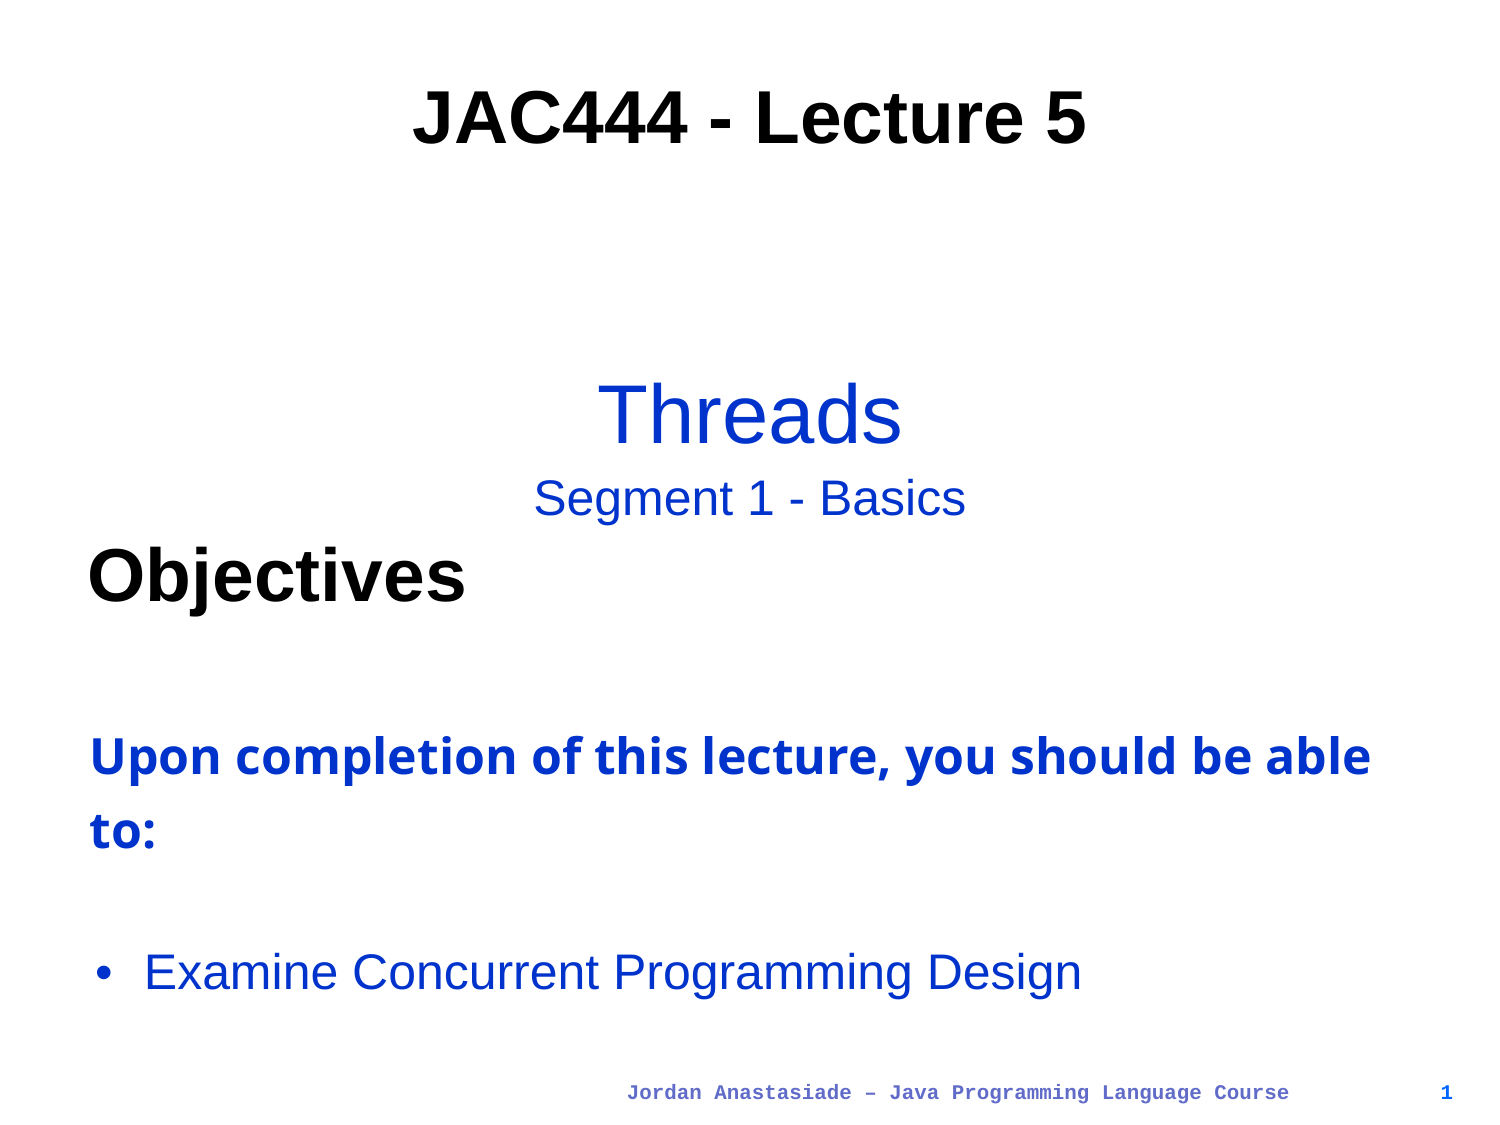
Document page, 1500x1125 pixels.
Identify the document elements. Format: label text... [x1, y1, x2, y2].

text Upon completion of this lecture, you should be able to: [89, 721, 1453, 863]
list Examine Concurrent Programming Design [95, 942, 1453, 1000]
text Segment 1 - Basics [47, 469, 1453, 526]
text Objectives [87, 531, 1453, 617]
text Threads [47, 365, 1453, 461]
text JAC444 - Lecture 5 [412, 73, 1453, 159]
